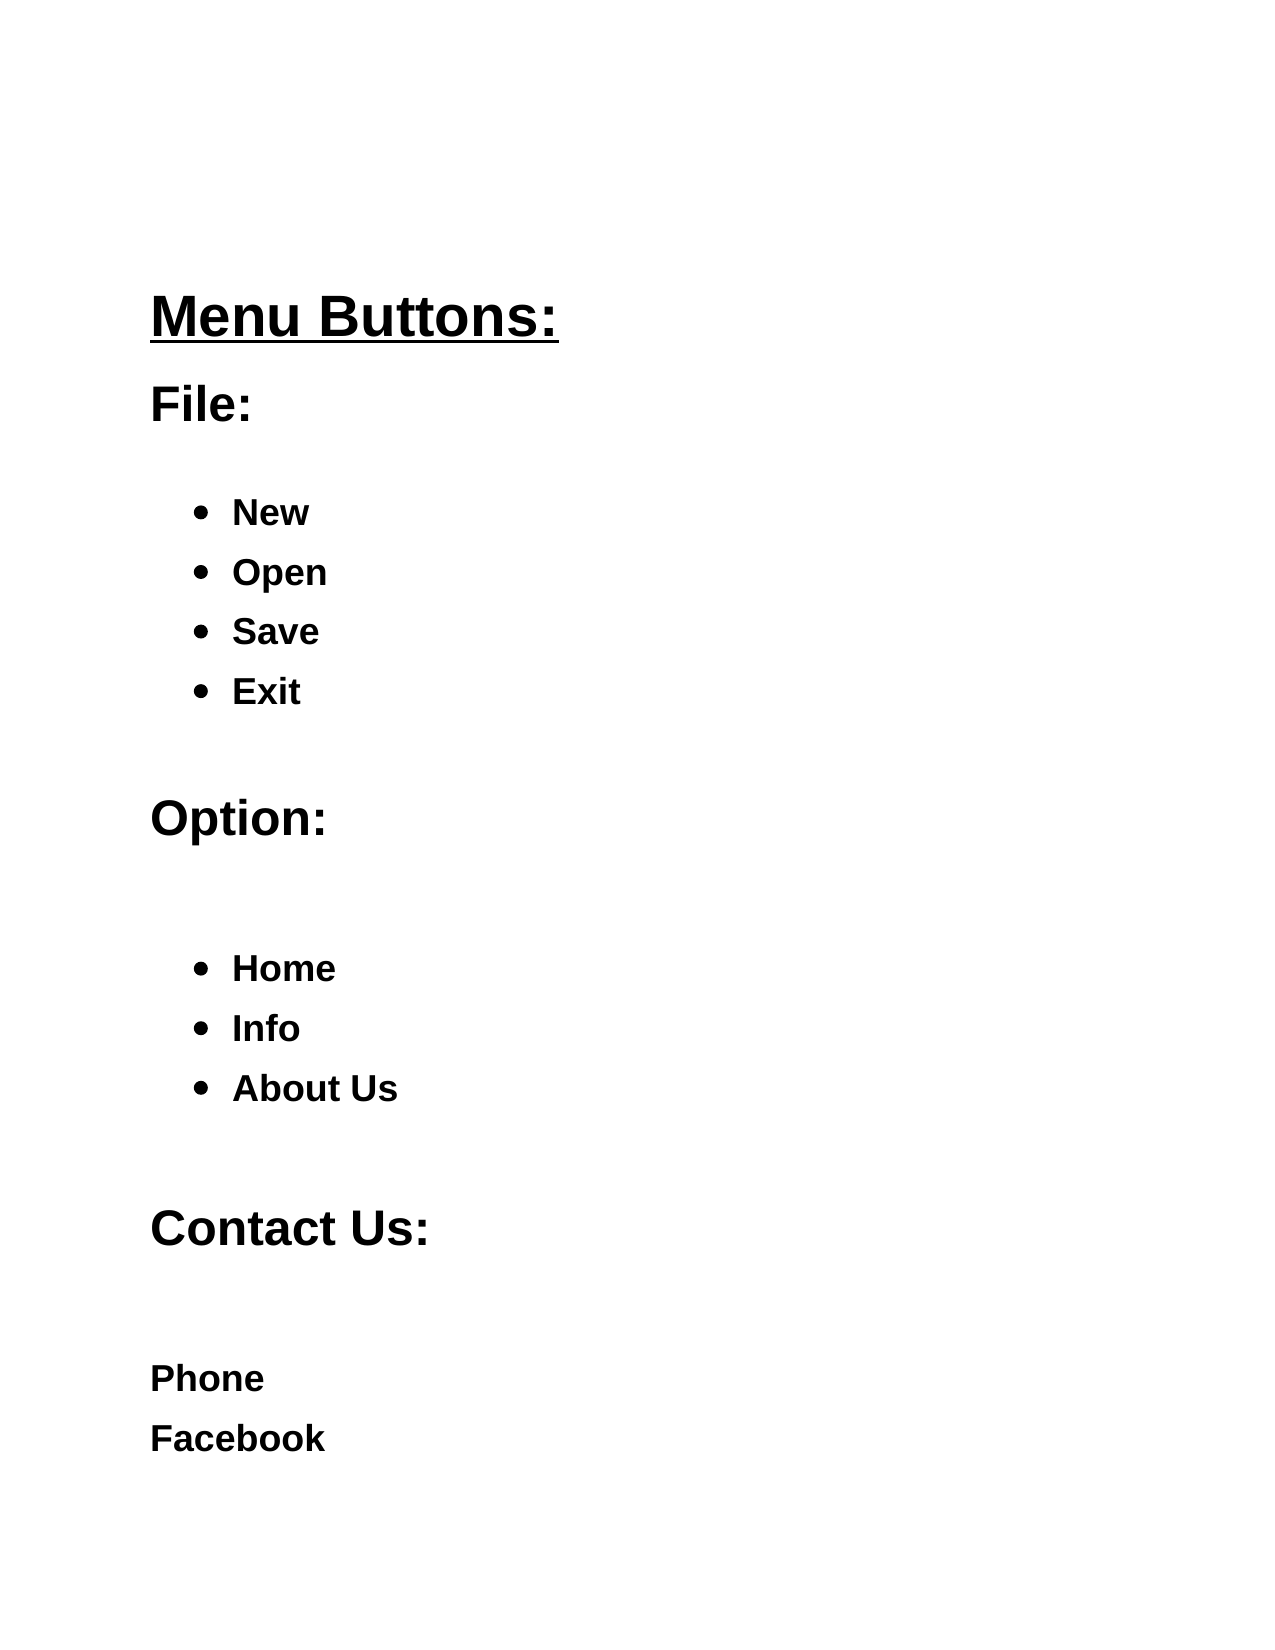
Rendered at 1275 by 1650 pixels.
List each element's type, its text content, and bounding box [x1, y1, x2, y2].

list About Us [194, 1066, 1125, 1109]
text Facebook [150, 1416, 1125, 1459]
list Save [194, 609, 1125, 653]
text Menu Buttons: [150, 282, 1125, 349]
list Home [194, 947, 1125, 990]
text File: [150, 375, 1125, 432]
text Contact Us: [150, 1198, 1125, 1256]
list New [194, 490, 1125, 533]
list Info [194, 1006, 1125, 1049]
list Exit [194, 669, 1125, 712]
text Option: [150, 788, 1125, 846]
text Phone [150, 1357, 1125, 1400]
list Open [194, 550, 1125, 593]
